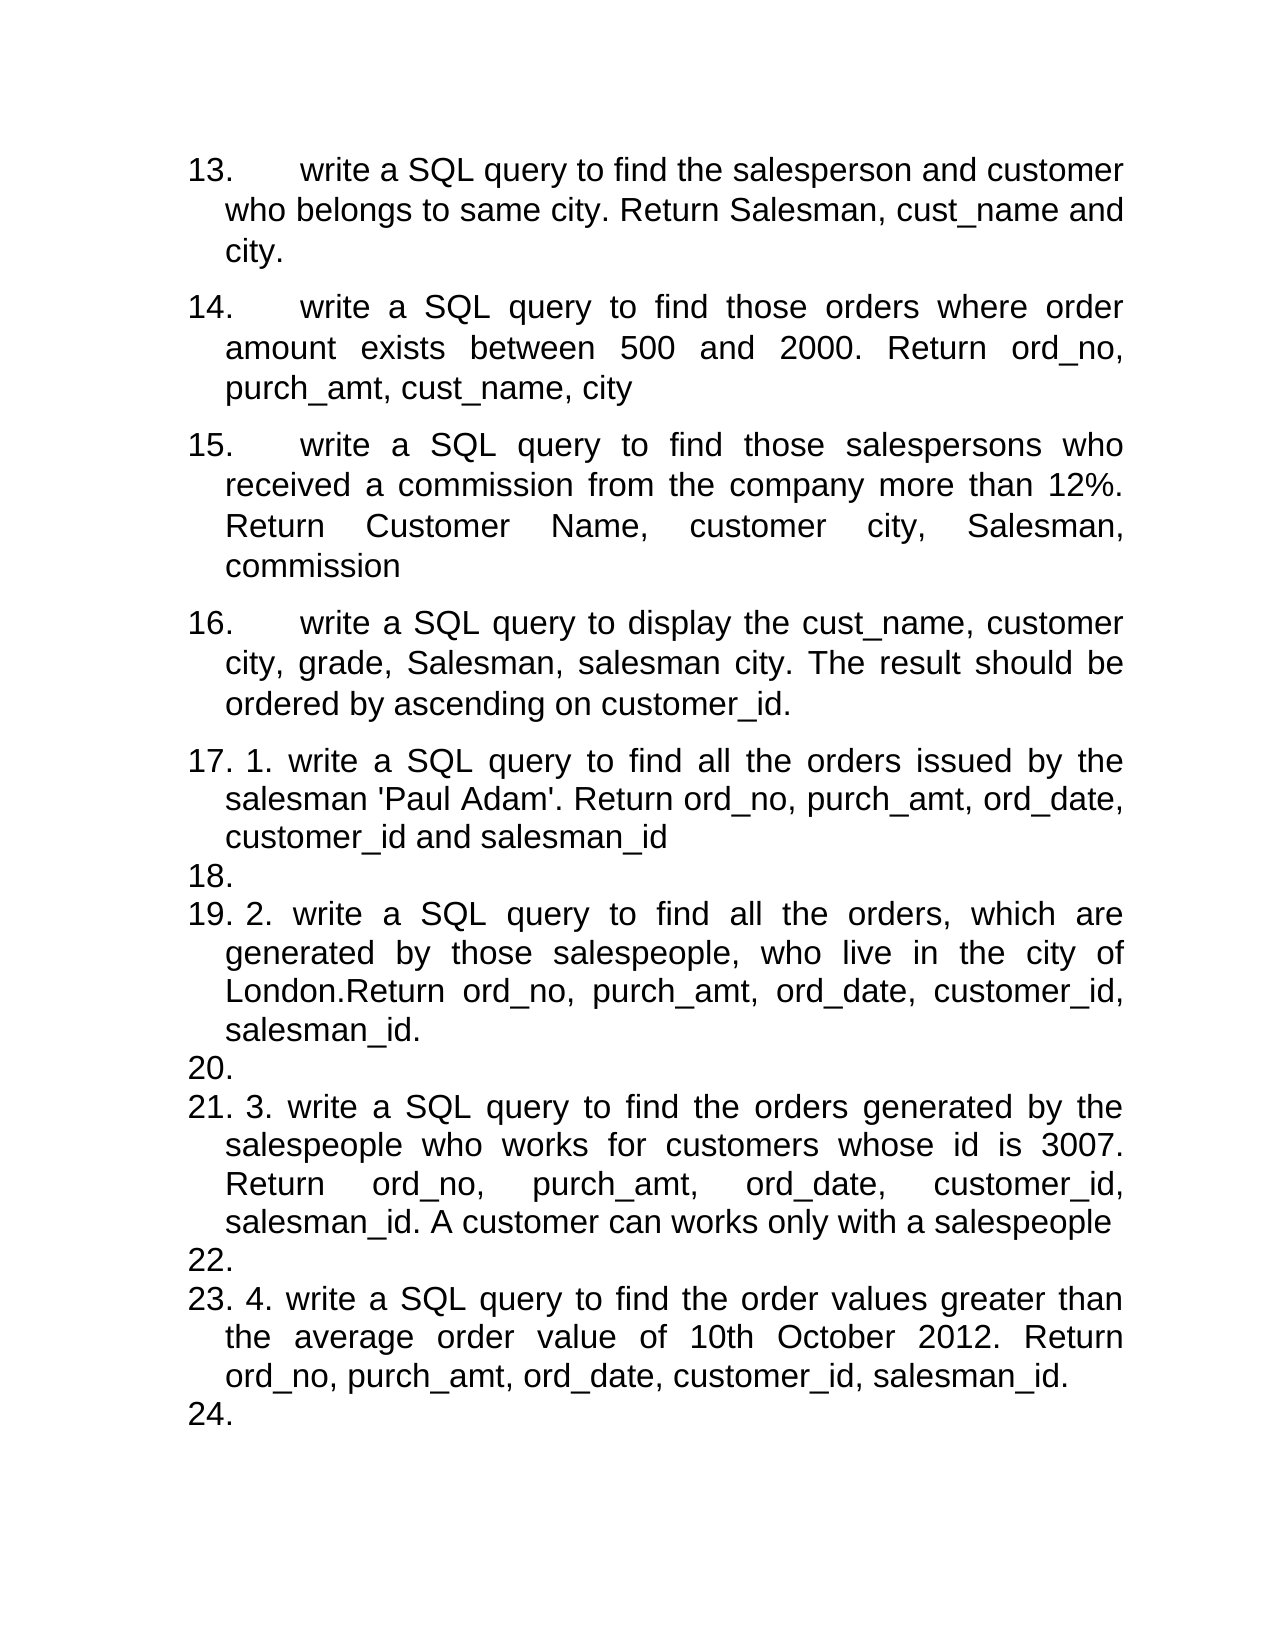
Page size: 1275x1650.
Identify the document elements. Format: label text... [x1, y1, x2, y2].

list 1. write a SQL query to find all the orders issued by the salesman 'Paul Adam'. Return ord_no, purch_amt, ord_date, customer_id and salesman_id [187, 741, 1125, 856]
list 2. write a SQL query to find all the orders, which are generated by those salespeople, who live in the city of London.Return ord_no, purch_amt, ord_date, customer_id, salesman_id. [187, 894, 1125, 1048]
list 3. write a SQL query to find the orders generated by the salespeople who works for customers whose id is 3007. Return ord_no, purch_amt, ord_date, customer_id, salesman_id. A customer can works only with a salespeople [187, 1087, 1125, 1240]
list write a SQL query to display the cust_name, customer city, grade, Salesman, salesman city. The result should be ordered by ascending on customer_id. [187, 603, 1125, 722]
list write a SQL query to find those salespersons who received a commission from the company more than 12%. Return Customer Name, customer city, Salesman, commission [187, 425, 1125, 584]
list write a SQL query to find those orders where order amount exists between 500 and 2000. Return ord_no, purch_amt, cust_name, city [187, 288, 1125, 407]
list 4. write a SQL query to find the order values greater than the average order value of 10th October 2012. Return ord_no, purch_amt, ord_date, customer_id, salesman_id. [187, 1279, 1125, 1394]
list write a SQL query to find the salesperson and customer who belongs to same city. Return Salesman, cust_name and city. [187, 150, 1125, 269]
